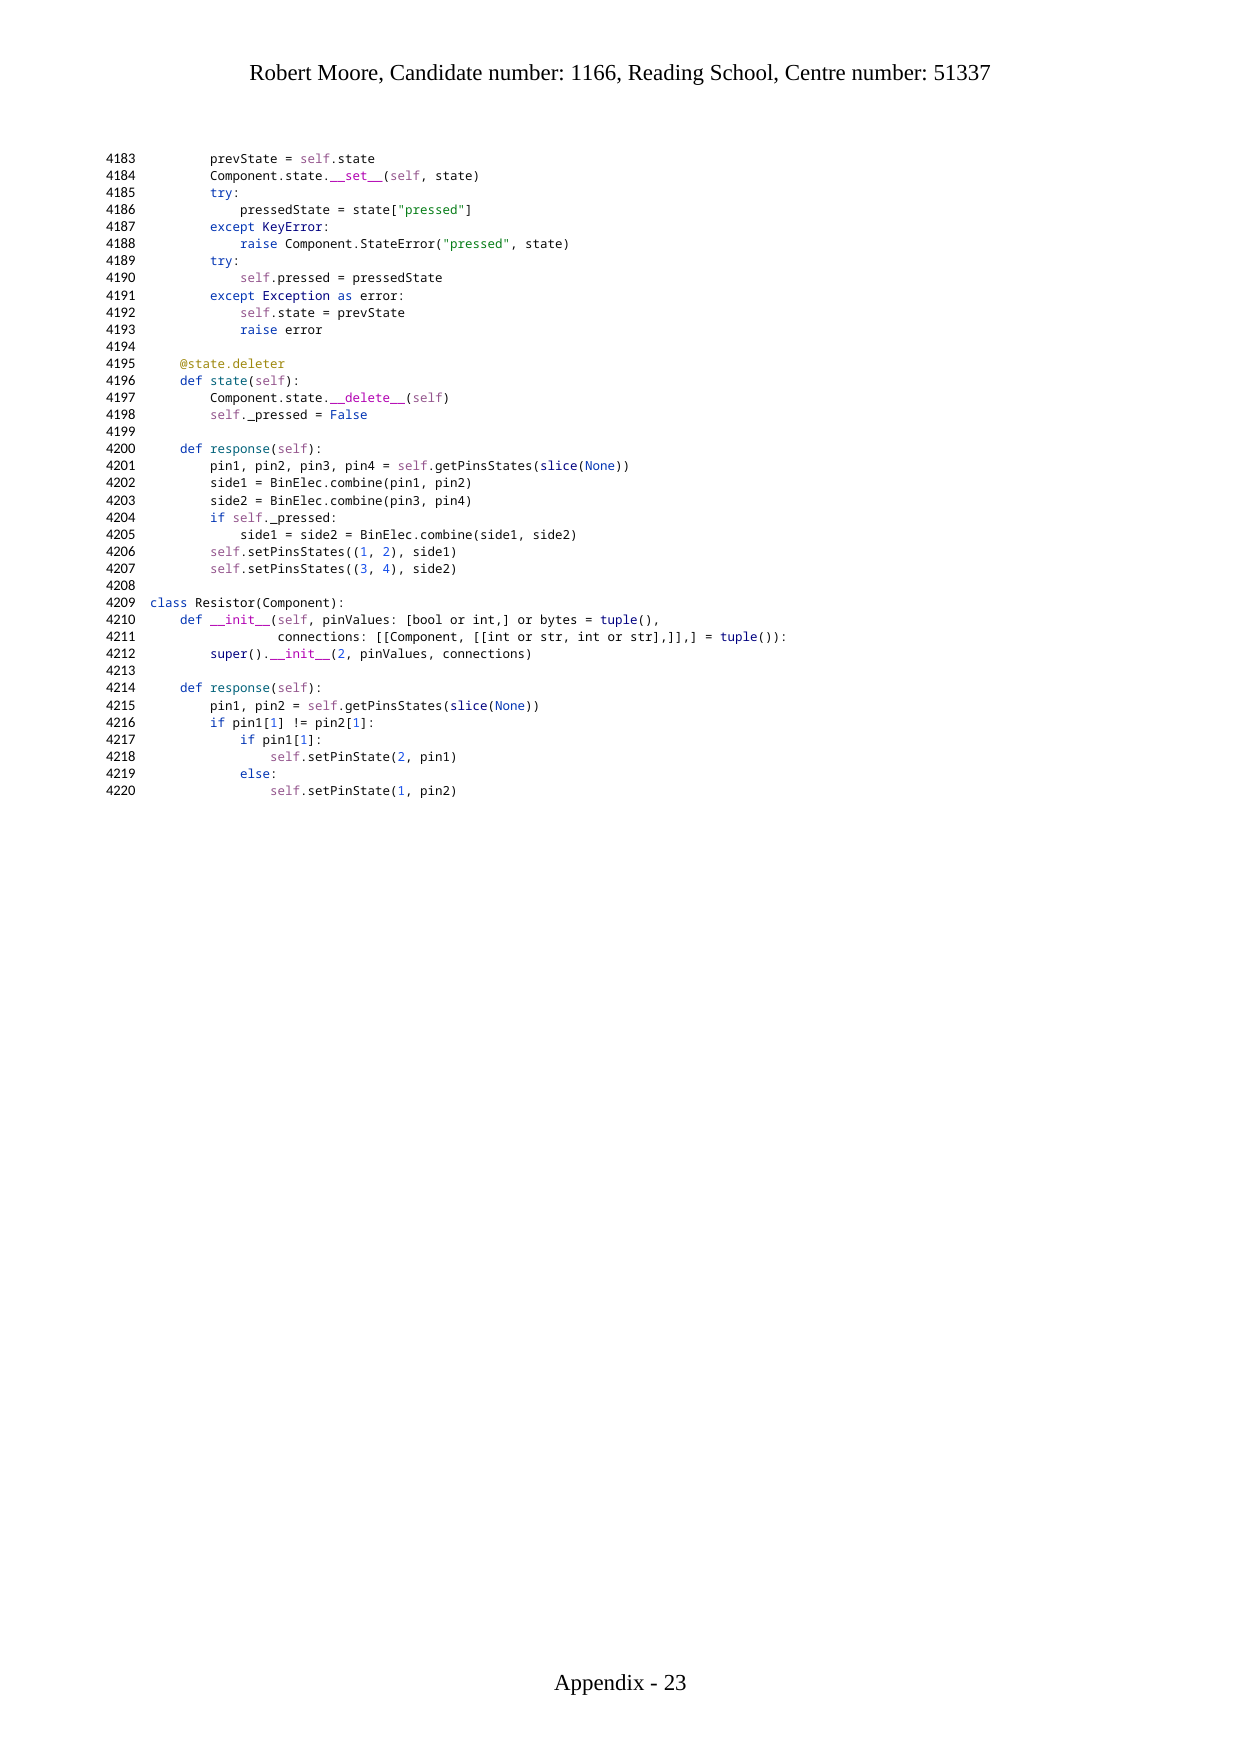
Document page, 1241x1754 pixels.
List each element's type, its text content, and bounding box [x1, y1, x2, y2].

picture [218, 446, 224, 453]
picture [218, 685, 224, 692]
picture [263, 685, 269, 692]
picture [241, 685, 247, 692]
picture [233, 685, 239, 695]
picture [241, 446, 247, 453]
picture [233, 446, 239, 456]
picture [263, 446, 269, 453]
